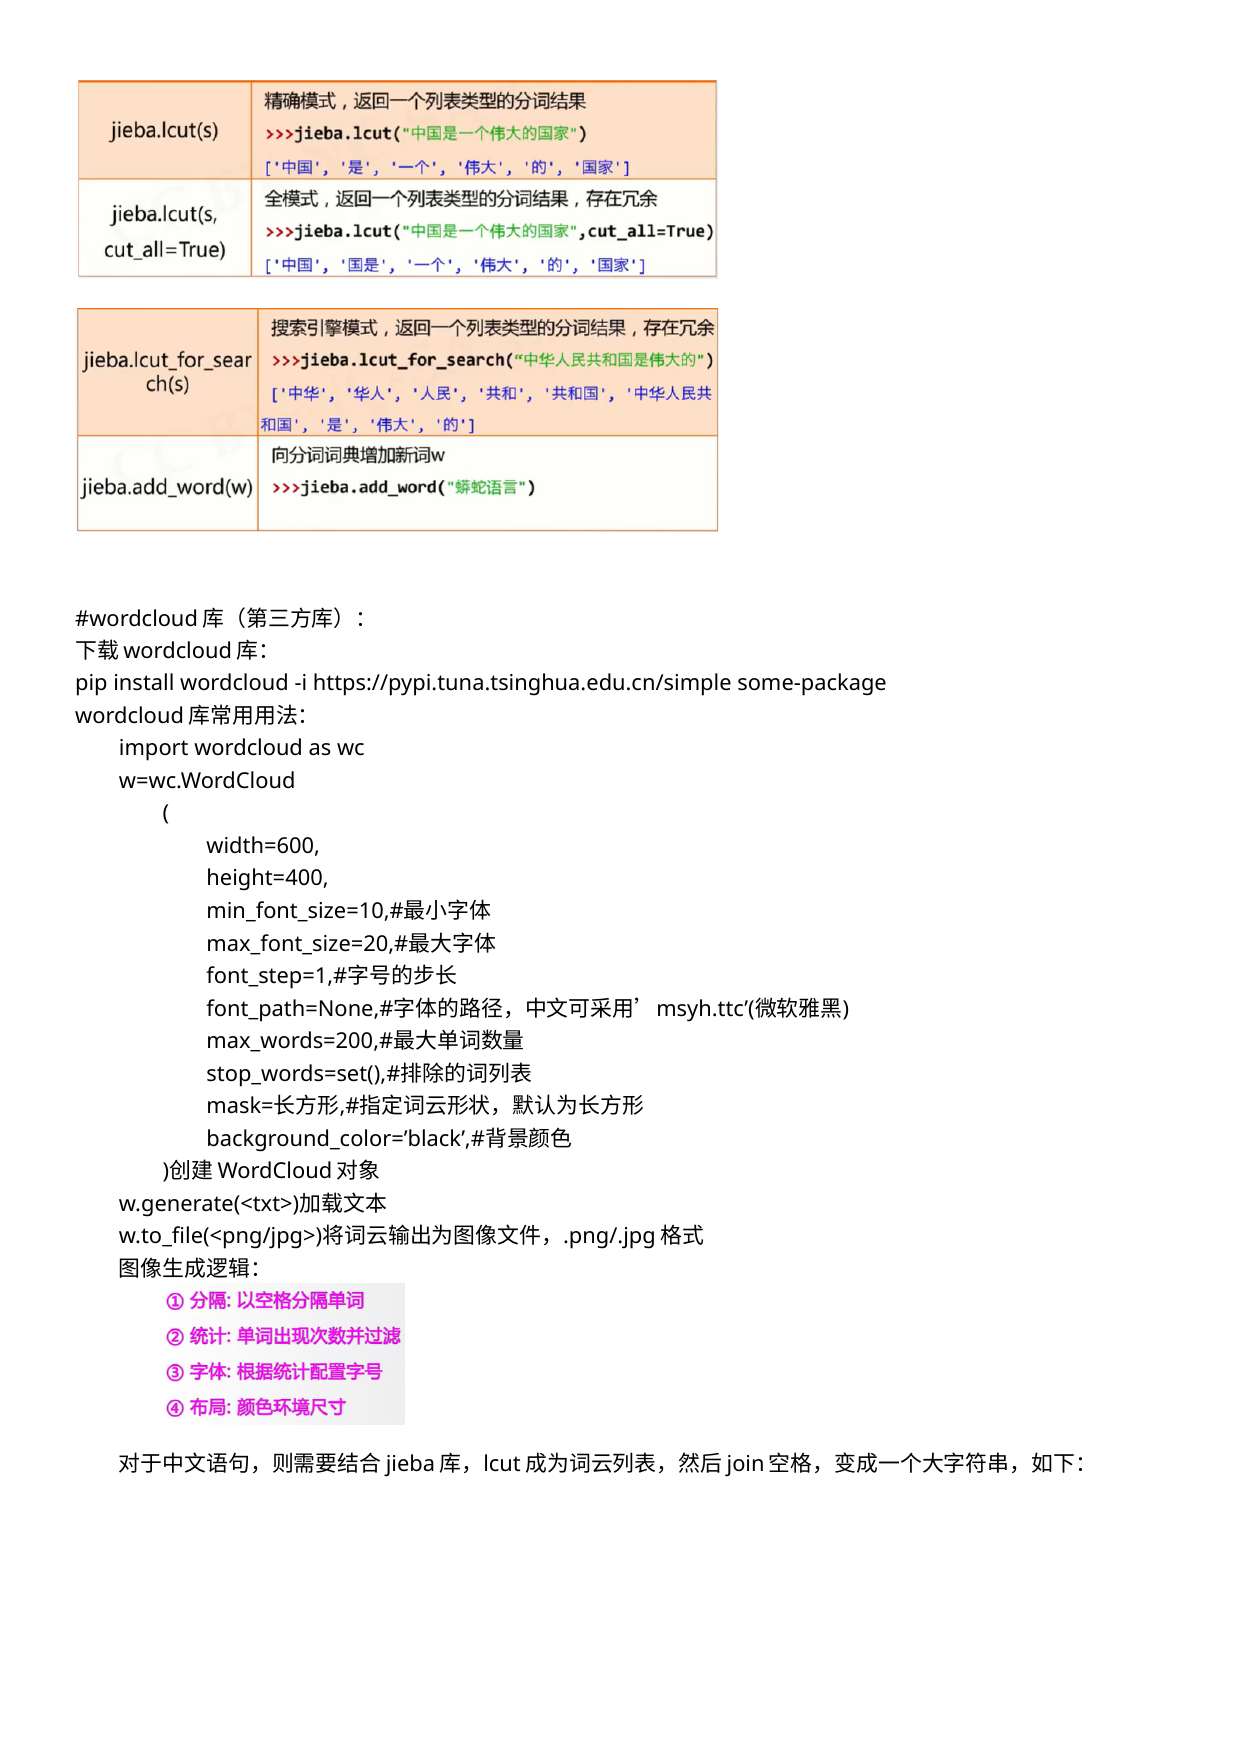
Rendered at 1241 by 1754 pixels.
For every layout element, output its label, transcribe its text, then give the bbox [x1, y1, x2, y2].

text w.generate(<txt>)加载文本 [75, 1186, 1165, 1218]
picture [162, 1283, 405, 1425]
text 下载wordcloud库： [75, 633, 1165, 666]
text #wordcloud库（第三方库）： [75, 601, 1165, 633]
text wordcloud库常用用法： [75, 698, 1165, 731]
text w.to_file(<png/jpg>)将词云输出为图像文件，.png/.jpg格式 [75, 1218, 1165, 1251]
text ( [119, 796, 1165, 828]
text min_font_size=10,#最小字体 [162, 893, 1165, 926]
text 对于中文语句，则需要结合jieba库，lcut成为词云列表，然后join空格，变成一个大字符串，如下： [75, 1446, 1165, 1478]
text w=wc.WordCloud [75, 763, 1165, 796]
text import wordcloud as wc [75, 731, 1165, 763]
text background_color=’black’,#背景颜色 [162, 1121, 1165, 1153]
text max_font_size=20,#最大字体 [162, 926, 1165, 958]
text max_words=200,#最大单词数量 [162, 1023, 1165, 1056]
text pip install wordcloud -i https://pypi.tuna.tsinghua.edu.cn/simple some-package [75, 666, 1165, 698]
text height=400, [162, 861, 1165, 893]
picture [75, 308, 719, 532]
text )创建WordCloud对象 [119, 1153, 1165, 1186]
text stop_words=set(),#排除的词列表 [162, 1056, 1165, 1088]
text 图像生成逻辑： [75, 1251, 1165, 1283]
text font_step=1,#字号的步长 [162, 958, 1165, 991]
text width=600, [162, 828, 1165, 861]
text font_path=None,#字体的路径，中文可采用’msyh.ttc’(微软雅黑) [162, 991, 1165, 1023]
picture [75, 80, 719, 279]
text mask=长方形,#指定词云形状，默认为长方形 [162, 1088, 1165, 1121]
